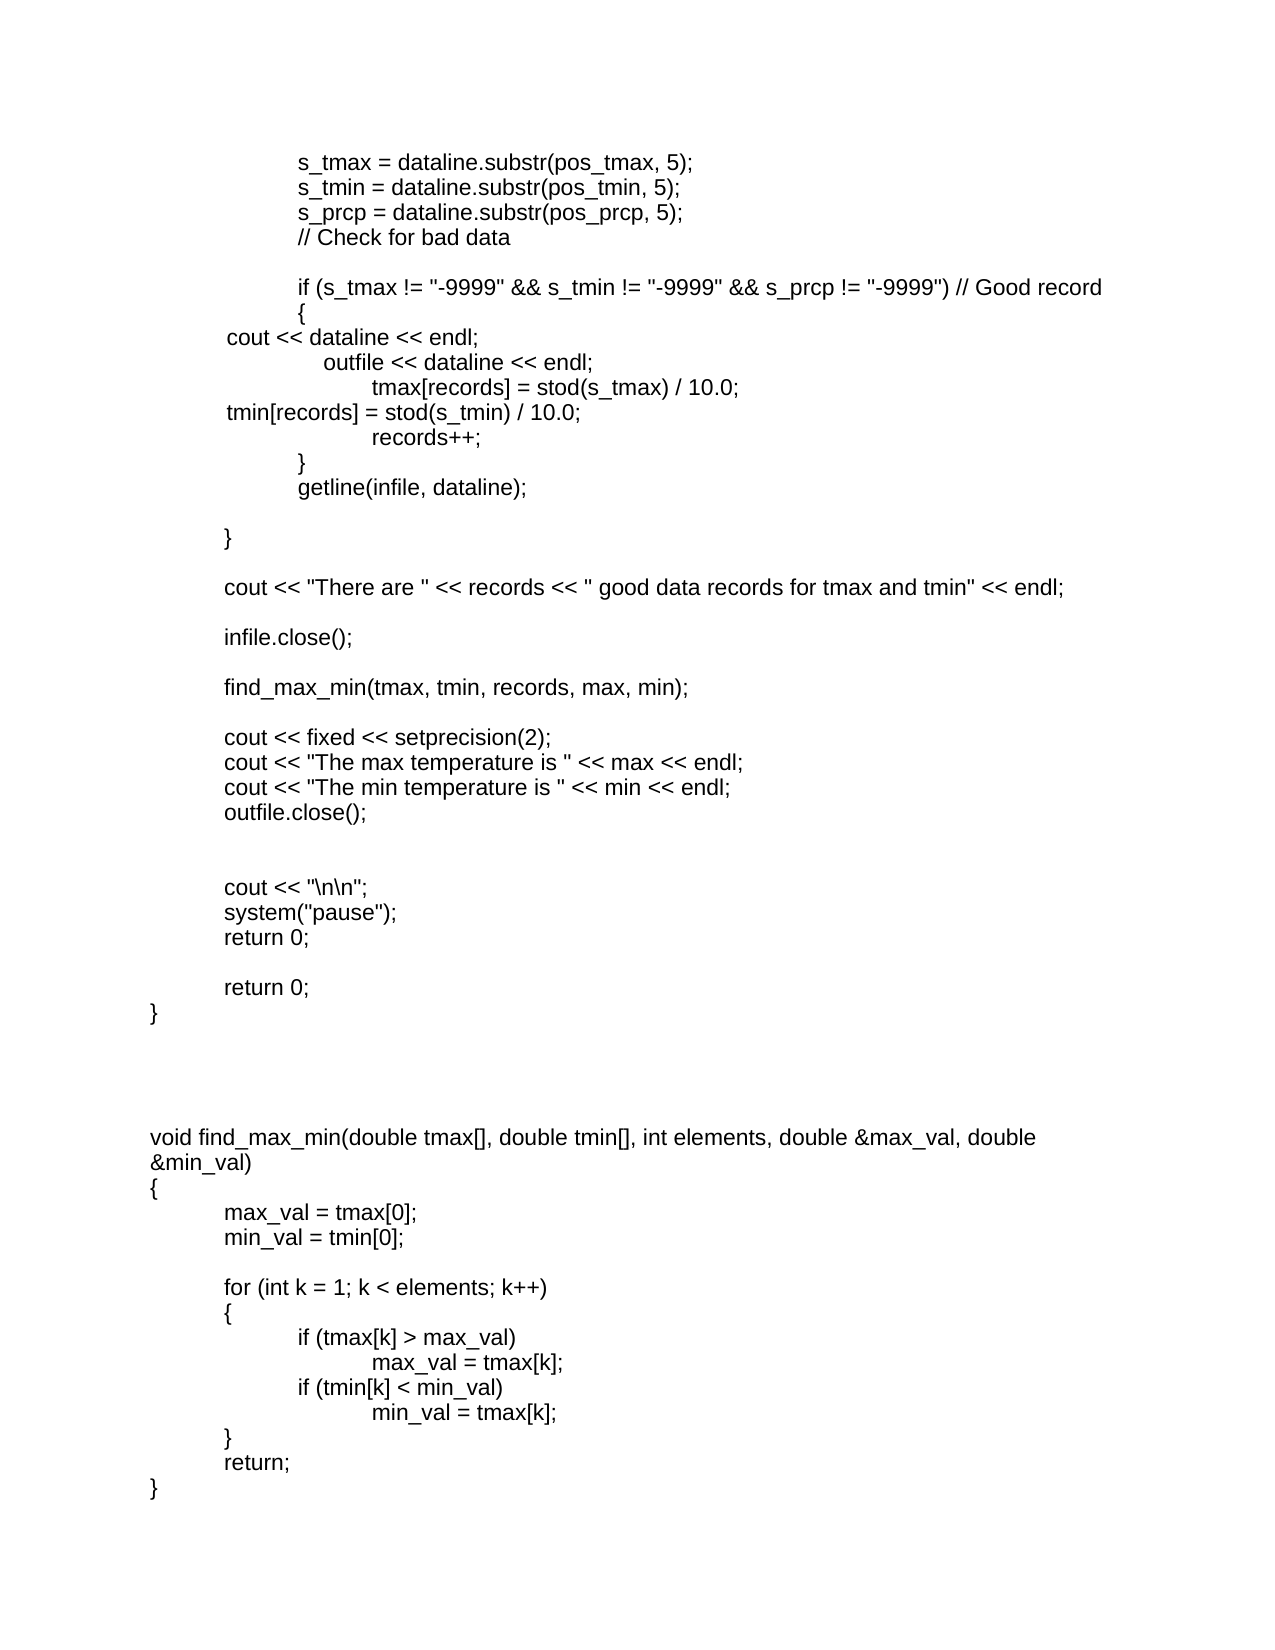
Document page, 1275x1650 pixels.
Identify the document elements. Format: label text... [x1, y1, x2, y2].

text } [150, 1425, 1125, 1450]
text min_val = tmin[0]; [150, 1225, 1125, 1250]
text getline(infile, dataline); [150, 475, 1125, 500]
text system("pause"); [150, 900, 1125, 925]
text cout << dataline << endl; [150, 325, 1125, 350]
text cout << fixed << setprecision(2); [150, 725, 1125, 750]
text max_val = tmax[k]; [150, 1350, 1125, 1375]
text for (int k = 1; k < elements; k++) [150, 1275, 1125, 1300]
text tmax[records] = stod(s_tmax) / 10.0; [150, 375, 1125, 400]
text find_max_min(tmax, tmin, records, max, min); [150, 675, 1125, 700]
text records++; [150, 425, 1125, 450]
text } [150, 450, 1125, 475]
text if (tmax[k] > max_val) [150, 1325, 1125, 1350]
text cout << "The max temperature is " << max << endl; [150, 750, 1125, 775]
text // Check for bad data [150, 225, 1125, 250]
text outfile.close(); [150, 800, 1125, 825]
text return; [150, 1450, 1125, 1475]
text if (tmin[k] < min_val) [150, 1375, 1125, 1400]
text return 0; [150, 925, 1125, 950]
text { [150, 1175, 1125, 1200]
text s_prcp = dataline.substr(pos_prcp, 5); [150, 200, 1125, 225]
text { [150, 1300, 1125, 1325]
text s_tmin = dataline.substr(pos_tmin, 5); [150, 175, 1125, 200]
text return 0; [150, 975, 1125, 1000]
text } [150, 525, 1125, 550]
text min_val = tmax[k]; [150, 1400, 1125, 1425]
text infile.close(); [150, 625, 1125, 650]
text s_tmax = dataline.substr(pos_tmax, 5); [150, 150, 1125, 175]
text cout << "\n\n"; [150, 875, 1125, 900]
text tmin[records] = stod(s_tmin) / 10.0; [150, 400, 1125, 425]
text outfile << dataline << endl; [150, 350, 1125, 375]
text cout << "There are " << records << " good data records for tmax and tmin" << endl; [150, 575, 1125, 600]
text } [150, 1000, 1125, 1025]
text if (s_tmax != "-9999" && s_tmin != "-9999" && s_prcp != "-9999") // Good record [150, 275, 1125, 300]
text } [150, 1475, 1125, 1500]
text cout << "The min temperature is " << min << endl; [150, 775, 1125, 800]
text { [150, 300, 1125, 325]
text max_val = tmax[0]; [150, 1200, 1125, 1225]
text void find_max_min(double tmax[], double tmin[], int elements, double &max_val, double &min_val) [150, 1125, 1125, 1175]
